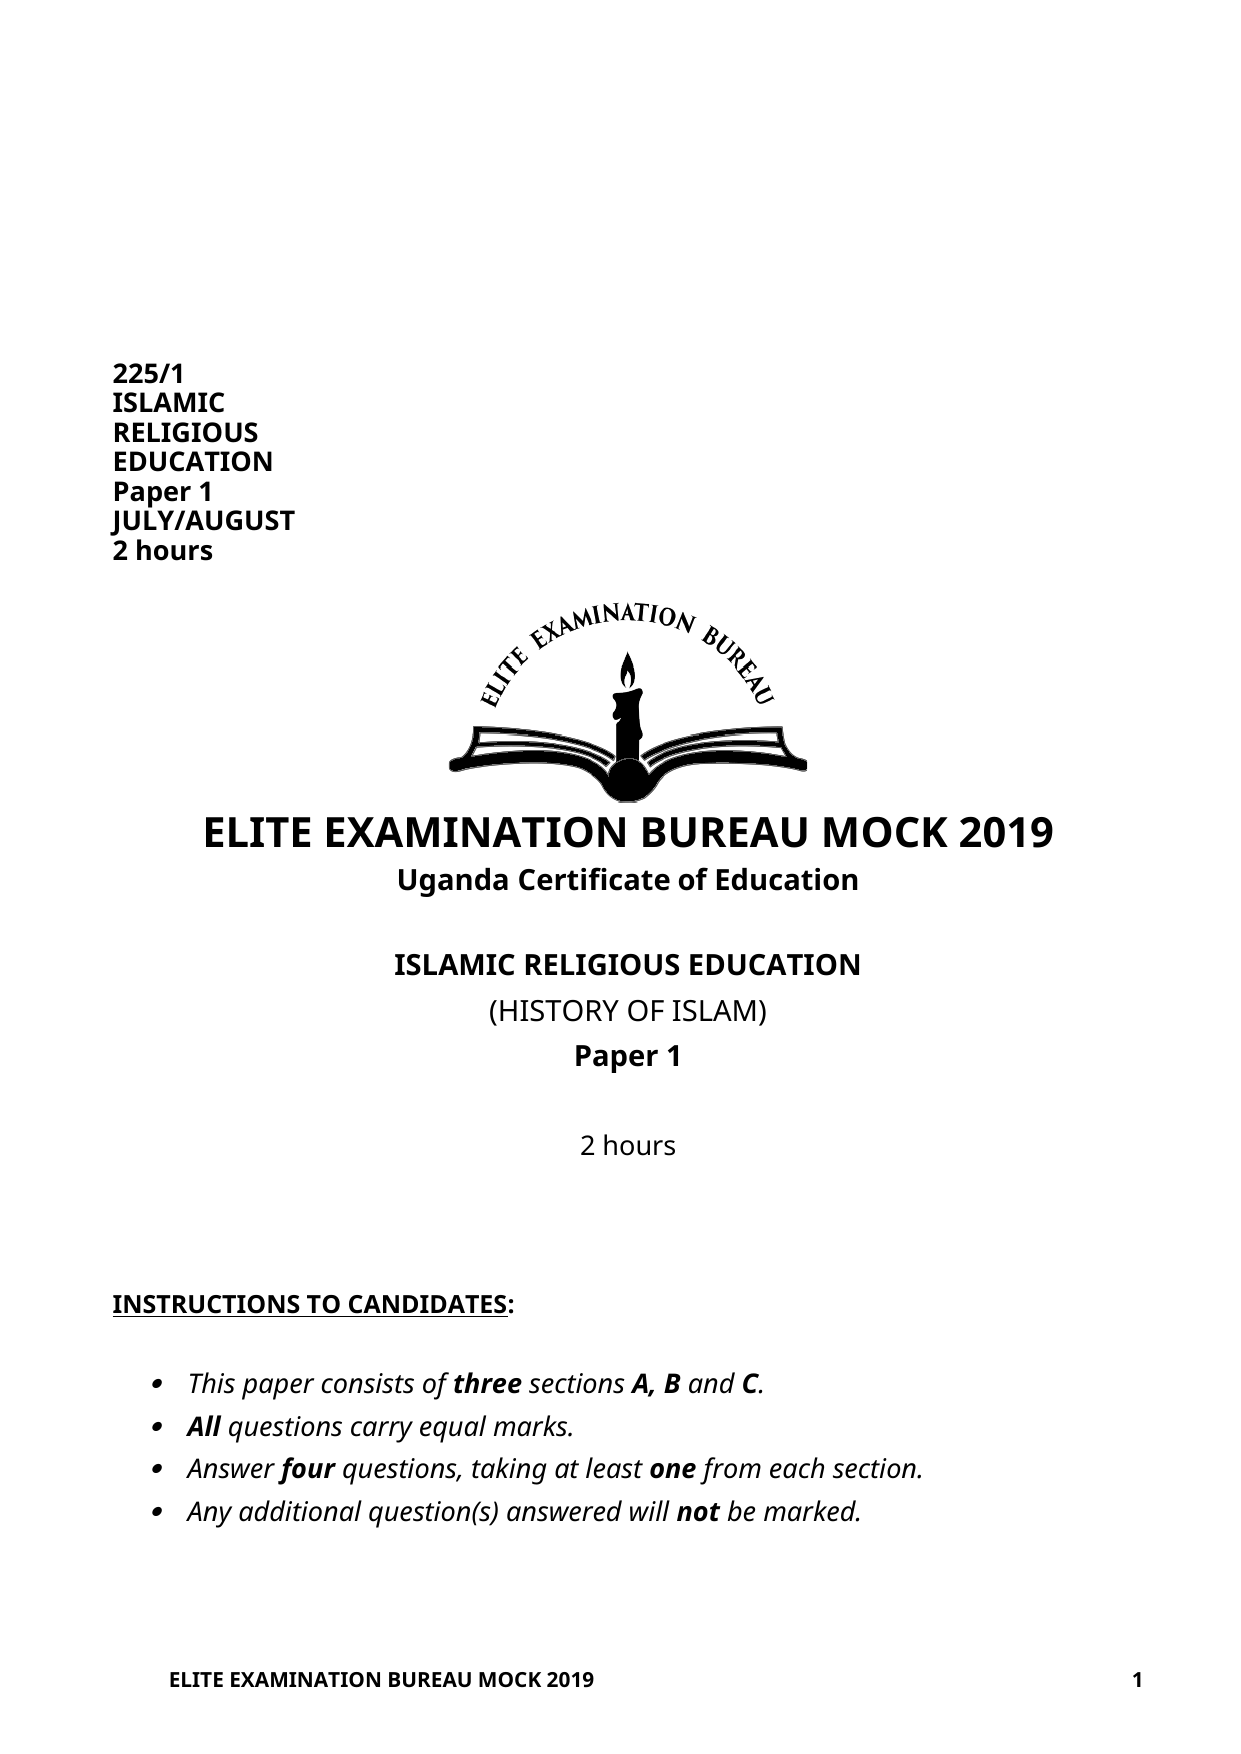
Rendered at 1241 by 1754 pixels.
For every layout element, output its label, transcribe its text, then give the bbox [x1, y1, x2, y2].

text ISLAMIC RELIGIOUS EDUCATION [112, 944, 1143, 984]
text INSTRUCTIONS TO CANDIDATES: [112, 1287, 1143, 1321]
text ELITE EXAMINATION BUREAU MOCK 2019 [112, 803, 1143, 859]
text ISLAMIC [112, 389, 1143, 419]
text Paper 1 [112, 478, 1143, 507]
text Uganda Certificate of Education [112, 859, 1143, 899]
text RELIGIOUS [112, 419, 1143, 448]
list Any additional question(s) answered will not be marked. [150, 1492, 1143, 1529]
text Paper 1 [112, 1036, 1143, 1075]
list This paper consists of three sections A, B and C. [150, 1365, 1143, 1402]
list Answer four questions, taking at least one from each section. [150, 1450, 1143, 1487]
text 225/1 [112, 360, 1143, 389]
text EDUCATION [112, 448, 1143, 478]
text JULY/AUGUST [112, 507, 1143, 537]
text 2 hours [112, 537, 1143, 566]
text 2 hours [112, 1127, 1143, 1164]
text (HISTORY OF ISLAM) [112, 990, 1143, 1029]
list All questions carry equal marks. [150, 1407, 1143, 1444]
